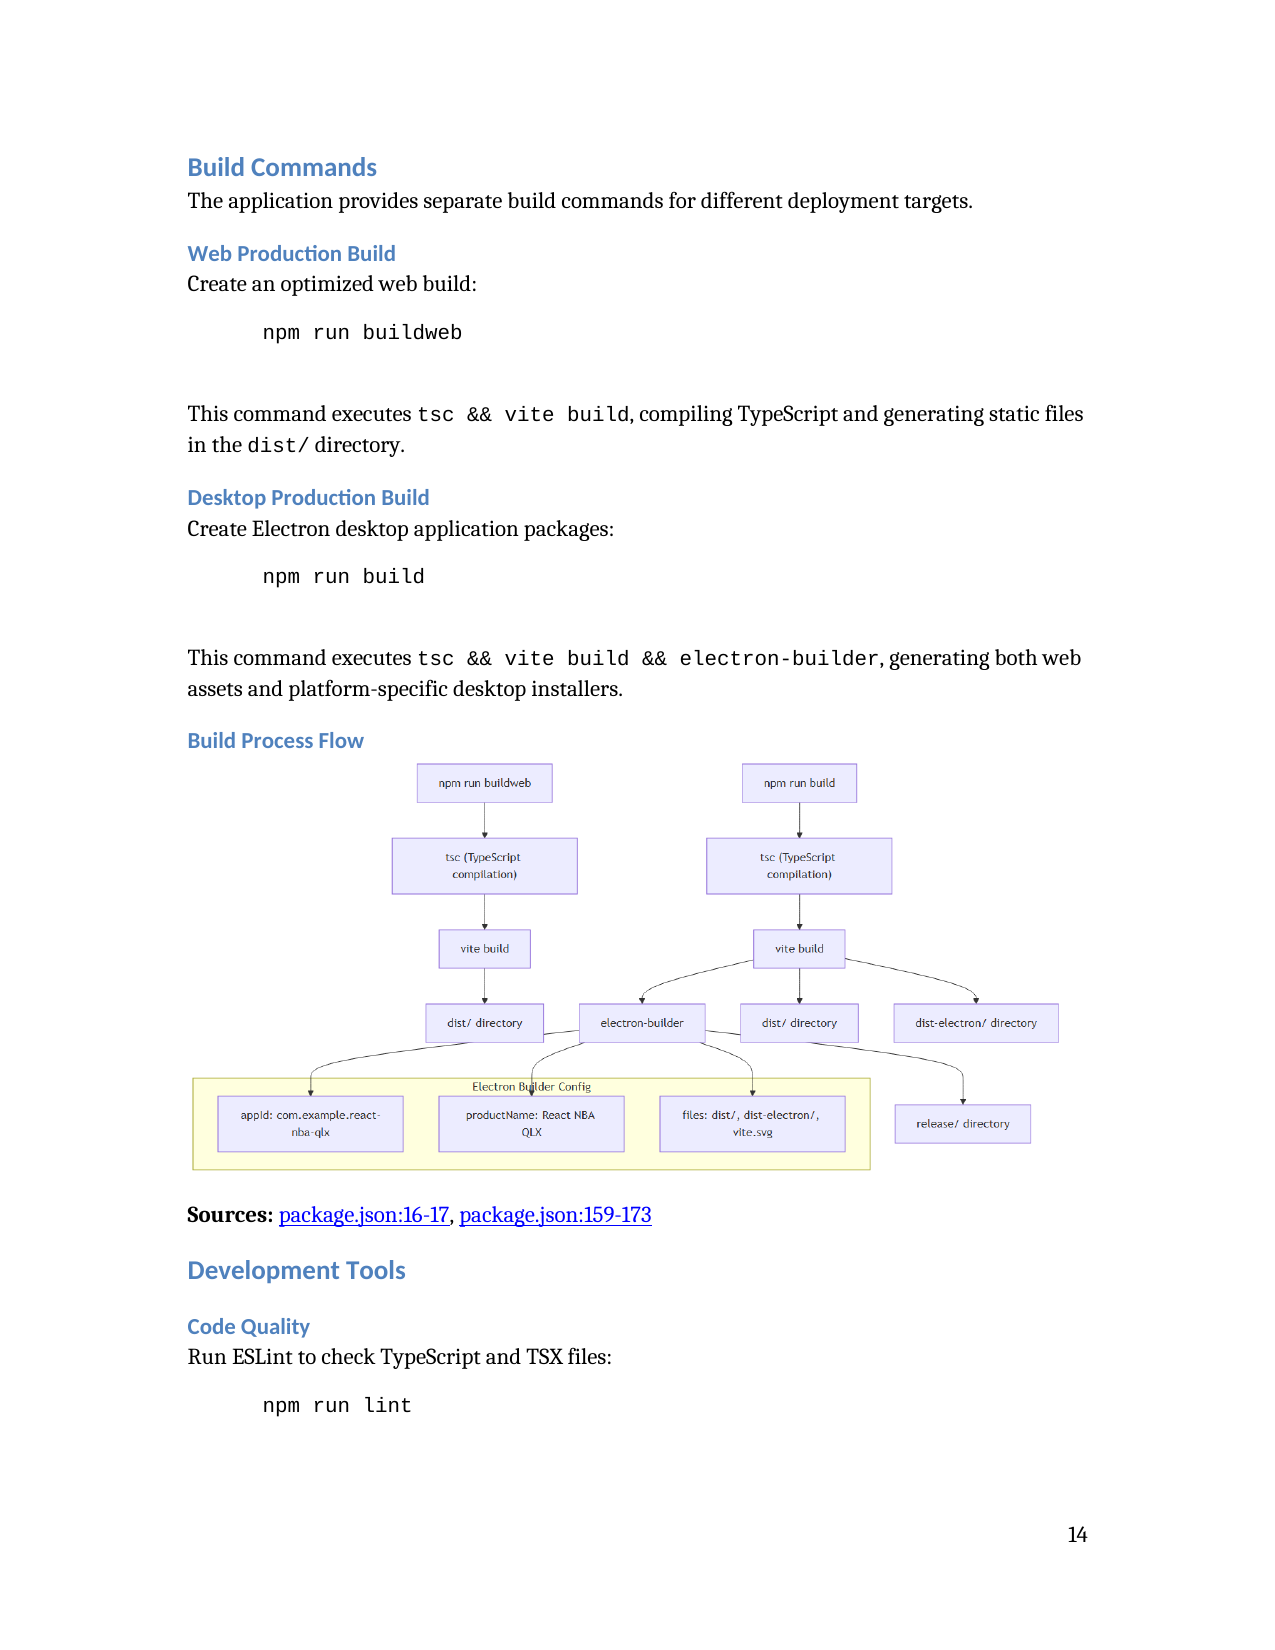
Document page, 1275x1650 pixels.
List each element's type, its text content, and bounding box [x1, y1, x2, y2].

subtitle Development Tools [187, 1253, 1087, 1286]
subtitle Code Quality [187, 1312, 1087, 1340]
text Sources: package.json:16-17, package.json:159-173 [187, 1202, 1087, 1228]
subtitle Build Commands [187, 150, 1087, 183]
text npm run build [262, 566, 1087, 620]
text Run ESLint to check TypeScript and TSX files: [187, 1344, 1087, 1371]
picture [187, 758, 1088, 1178]
subtitle Desktop Production Build [187, 483, 1087, 511]
text npm run lint [262, 1395, 1087, 1449]
subtitle Web Production Build [187, 239, 1087, 267]
text This command executes tsc && vite build && electron-builder, generating both web assets and platform-specific desktop installers. [187, 645, 1087, 702]
text This command executes tsc && vite build, compiling TypeScript and generating static files in the dist/ directory. [187, 401, 1087, 458]
text npm run buildweb [262, 322, 1087, 376]
text Create Electron desktop application packages: [187, 515, 1087, 542]
text The application provides separate build commands for different deployment targets. [187, 188, 1087, 214]
text Create an optimized web build: [187, 271, 1087, 297]
subtitle Build Process Flow [187, 727, 1087, 755]
